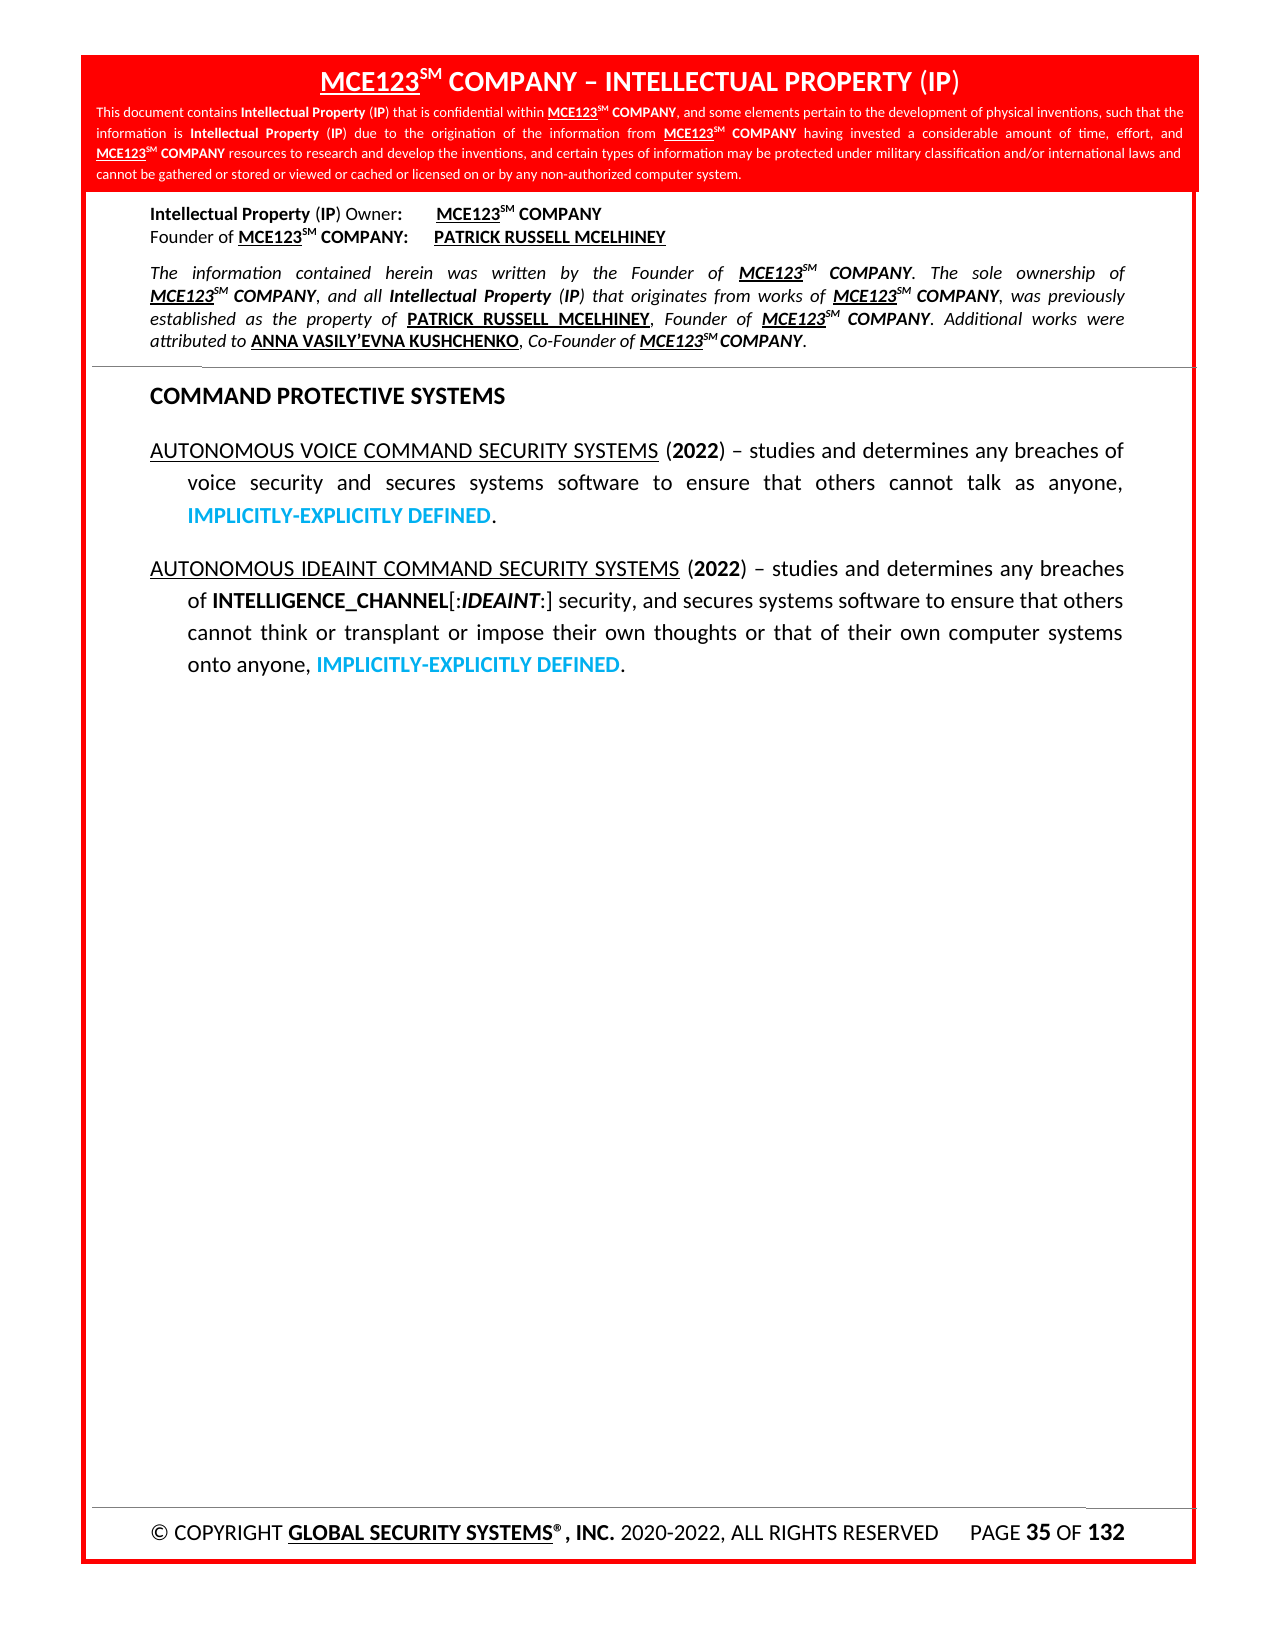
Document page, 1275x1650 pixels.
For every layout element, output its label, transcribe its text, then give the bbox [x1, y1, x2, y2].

text AUTONOMOUS VOICE COMMAND SECURITY SYSTEMS (2022) – studies and determines any breaches of voice security and secures systems software to ensure that others cannot talk as anyone, IMPLICITLY-EXPLICITLY DEFINED. [150, 436, 1125, 529]
text AUTONOMOUS IDEAINT COMMAND SECURITY SYSTEMS (2022) – studies and determines any breaches of INTELLIGENCE_CHANNEL[:IDEAINT:] security, and secures systems software to ensure that others cannot think or transplant or impose their own thoughts or that of their own computer systems onto anyone, IMPLICITLY-EXPLICITLY DEFINED. [150, 554, 1125, 678]
text COMMAND PROTECTIVE SYSTEMS [150, 381, 1125, 411]
